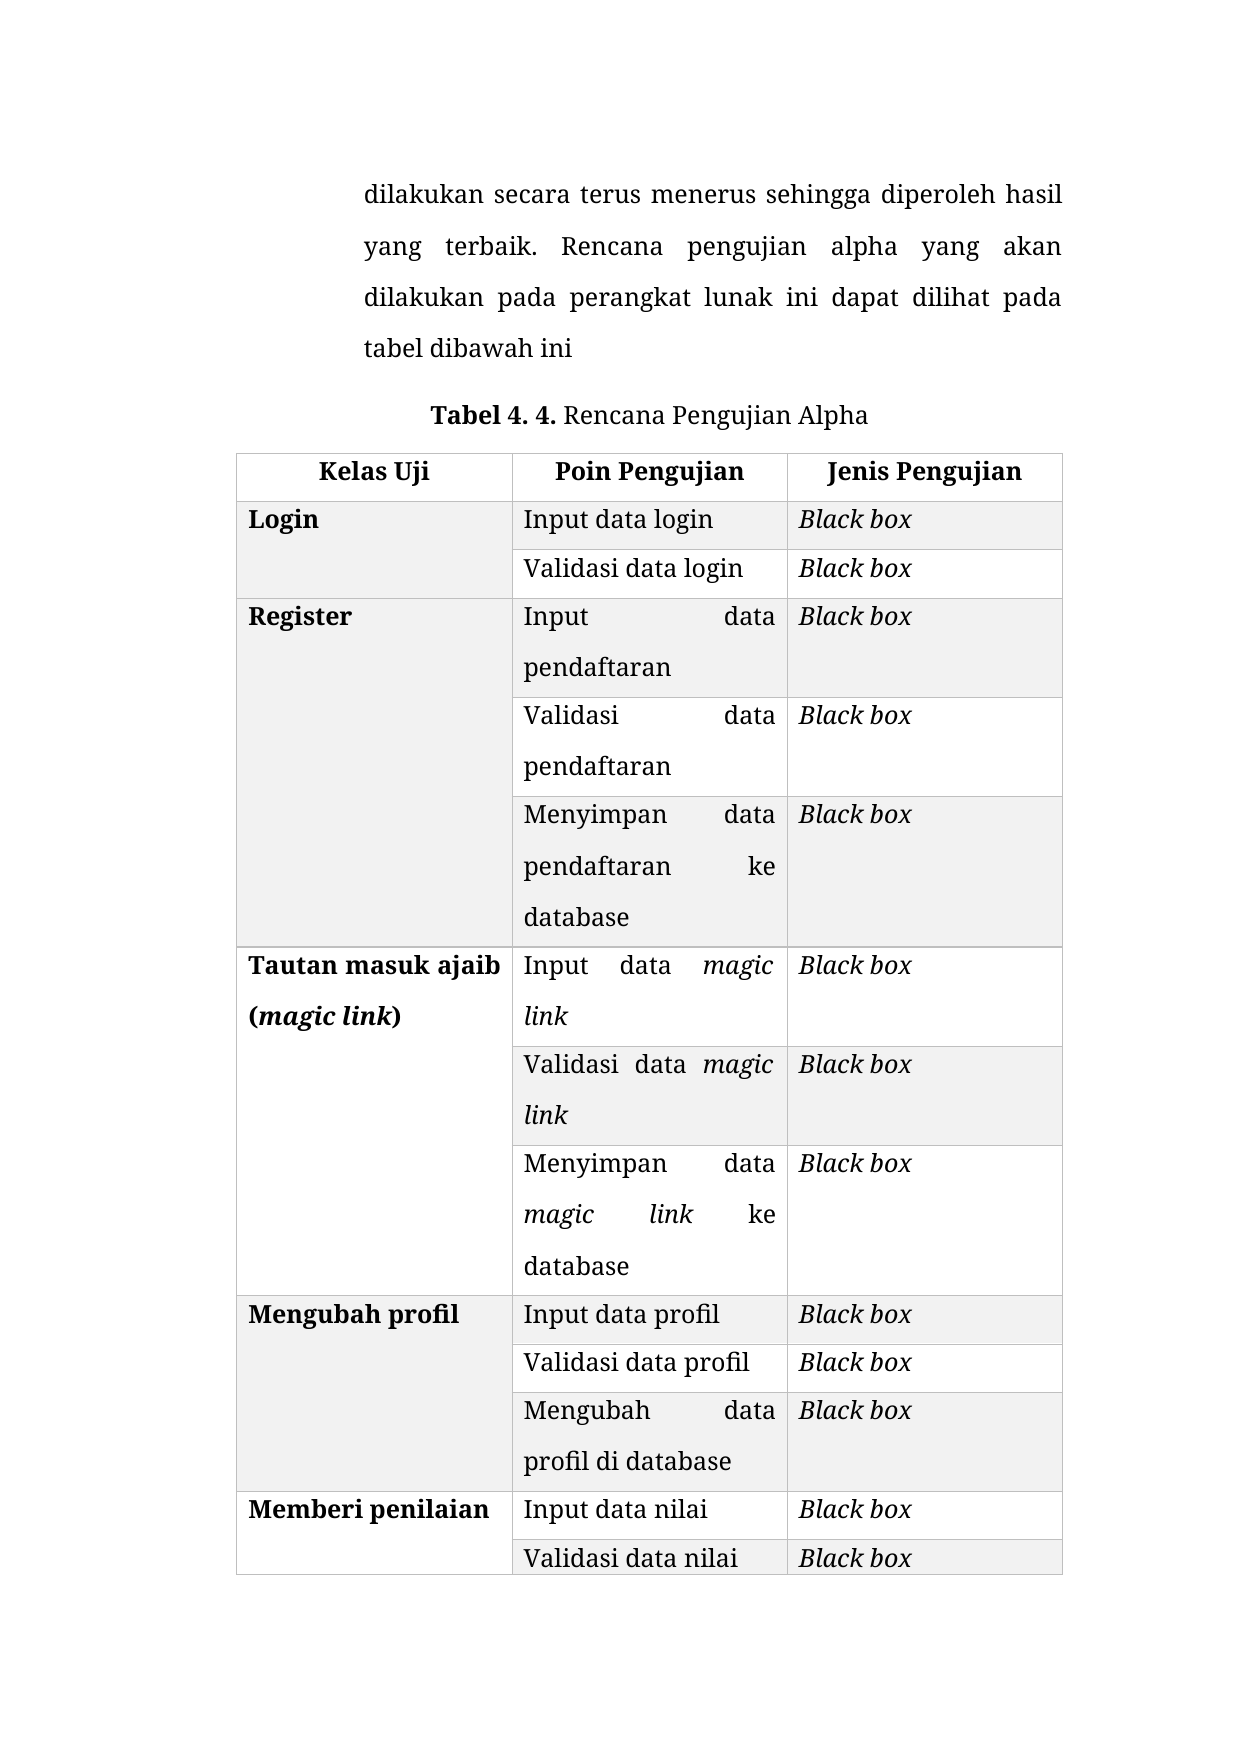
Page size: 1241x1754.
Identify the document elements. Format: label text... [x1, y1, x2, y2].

table_cell Black box [788, 502, 1062, 549]
table_cell Input data nilai [513, 1492, 787, 1539]
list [364, 177, 1063, 364]
table_cell Memberi penilaian [237, 1492, 512, 1574]
table_cell Input data pendaftaran [513, 599, 787, 697]
table_cell Input data login [513, 502, 787, 549]
table_cell Menyimpan data pendaftaran ke database [513, 797, 787, 946]
table_header Kelas Uji [237, 454, 512, 501]
table_cell Black box [788, 1296, 1062, 1343]
table_cell Black box [788, 948, 1062, 1046]
table_cell Black box [788, 797, 1062, 946]
table_cell Validasi data pendaftaran [513, 698, 787, 796]
table_cell Login [237, 502, 512, 598]
table_cell Input data profil [513, 1296, 787, 1343]
table_cell Black box [788, 1146, 1062, 1295]
table_cell Black box [788, 1345, 1062, 1392]
table_cell Mengubah profil [237, 1296, 512, 1491]
table_cell Register [237, 599, 512, 946]
table_cell Validasi data magic link [513, 1047, 787, 1145]
table_cell Black box [788, 599, 1062, 697]
text Tabel 4. 4. Rencana Pengujian Alpha [236, 398, 1063, 432]
table_cell Input data magic link [513, 948, 787, 1046]
table_cell Mengubah data profil di database [513, 1393, 787, 1491]
table_cell Validasi data profil [513, 1345, 787, 1392]
table_cell Black box [788, 1393, 1062, 1491]
table_cell Validasi data nilai [513, 1540, 787, 1574]
table_cell Black box [788, 698, 1062, 796]
table_cell Black box [788, 1047, 1062, 1145]
table_cell Menyimpan data magic link ke database [513, 1146, 787, 1295]
table_cell Validasi data login [513, 550, 787, 598]
table_cell Black box [788, 550, 1062, 598]
table_header Jenis Pengujian [788, 454, 1062, 501]
table_cell Black box [788, 1540, 1062, 1574]
table_header Poin Pengujian [513, 454, 787, 501]
table_cell Tautan masuk ajaib (magic link) [237, 948, 512, 1295]
table_cell Black box [788, 1492, 1062, 1539]
